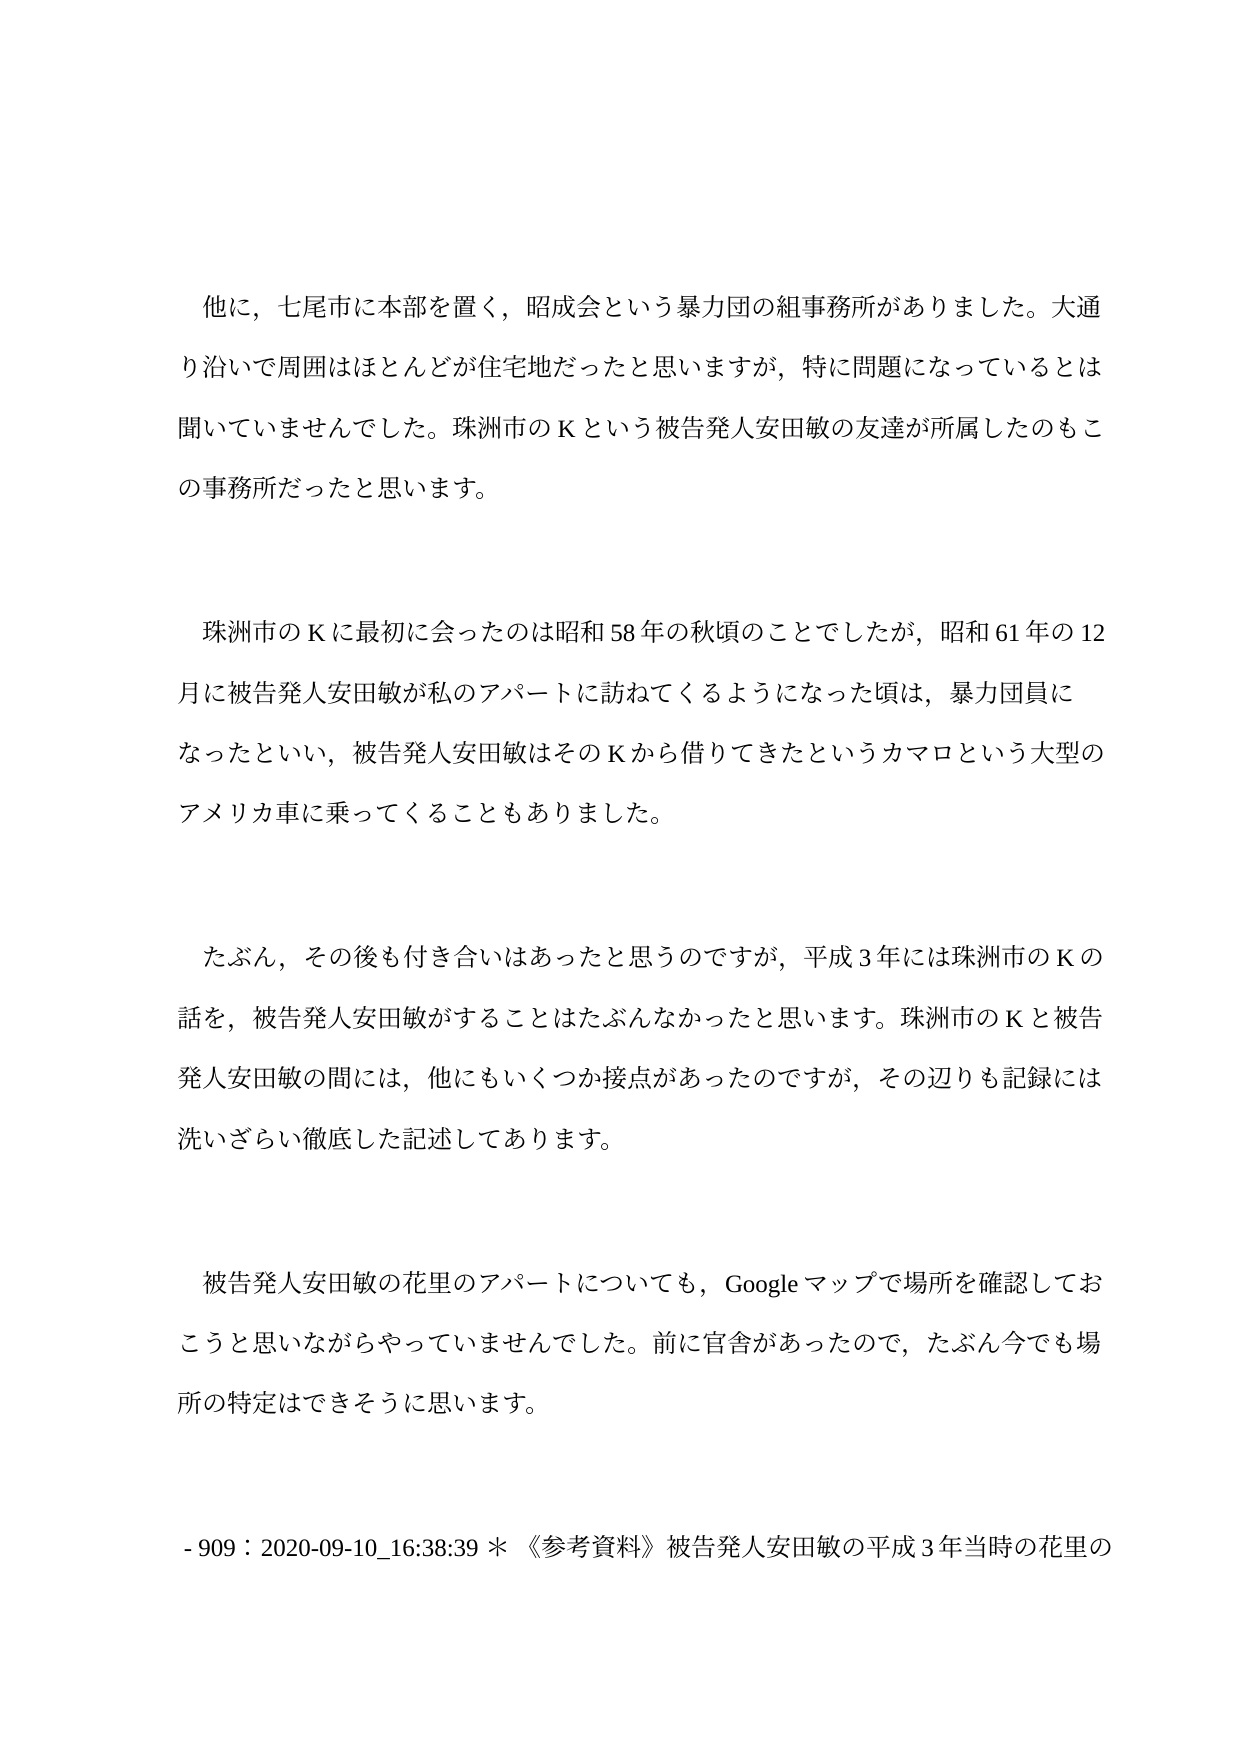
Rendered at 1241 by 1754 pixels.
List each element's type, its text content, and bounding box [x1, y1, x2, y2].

text たぶん，その後も付き合いはあったと思うのですが，平成3年には珠洲市のKの話を，被告発人安田敏がすることはたぶんなかったと思います。珠洲市のKと被告発人安田敏の間には，他にもいくつか接点があったのですが，その辺りも記録には洗いざらい徹底した記述してあります。 [177, 930, 1122, 1164]
text 他に，七尾市に本部を置く，昭成会という暴力団の組事務所がありました。大通り沿いで周囲はほとんどが住宅地だったと思いますが，特に問題になっているとは聞いていませんでした。珠洲市のKという被告発人安田敏の友達が所属したのもこの事務所だったと思います。 [177, 279, 1122, 513]
text 珠洲市のKに最初に会ったのは昭和58年の秋頃のことでしたが，昭和61年の12月に被告発人安田敏が私のアパートに訪ねてくるようになった頃は，暴力団員になったといい，被告発人安田敏はそのKから借りてきたというカマロという大型のアメリカ車に乗ってくることもありました。 [177, 604, 1122, 838]
text 被告発人安田敏の花里のアパートについても，Googleマップで場所を確認しておこうと思いながらやっていませんでした。前に官舎があったので，たぶん今でも場所の特定はできそうに思います。 [177, 1255, 1122, 1428]
text - 909：2020-09-10_16:38:39 ＊ 《参考資料》被告発人安田敏の平成3年当時の花里のアパートと，金沢市涌波周辺 https://hirono-hideki.hatenadiary.jp/entry/2020/09/10/163837 [177, 1520, 1122, 1572]
